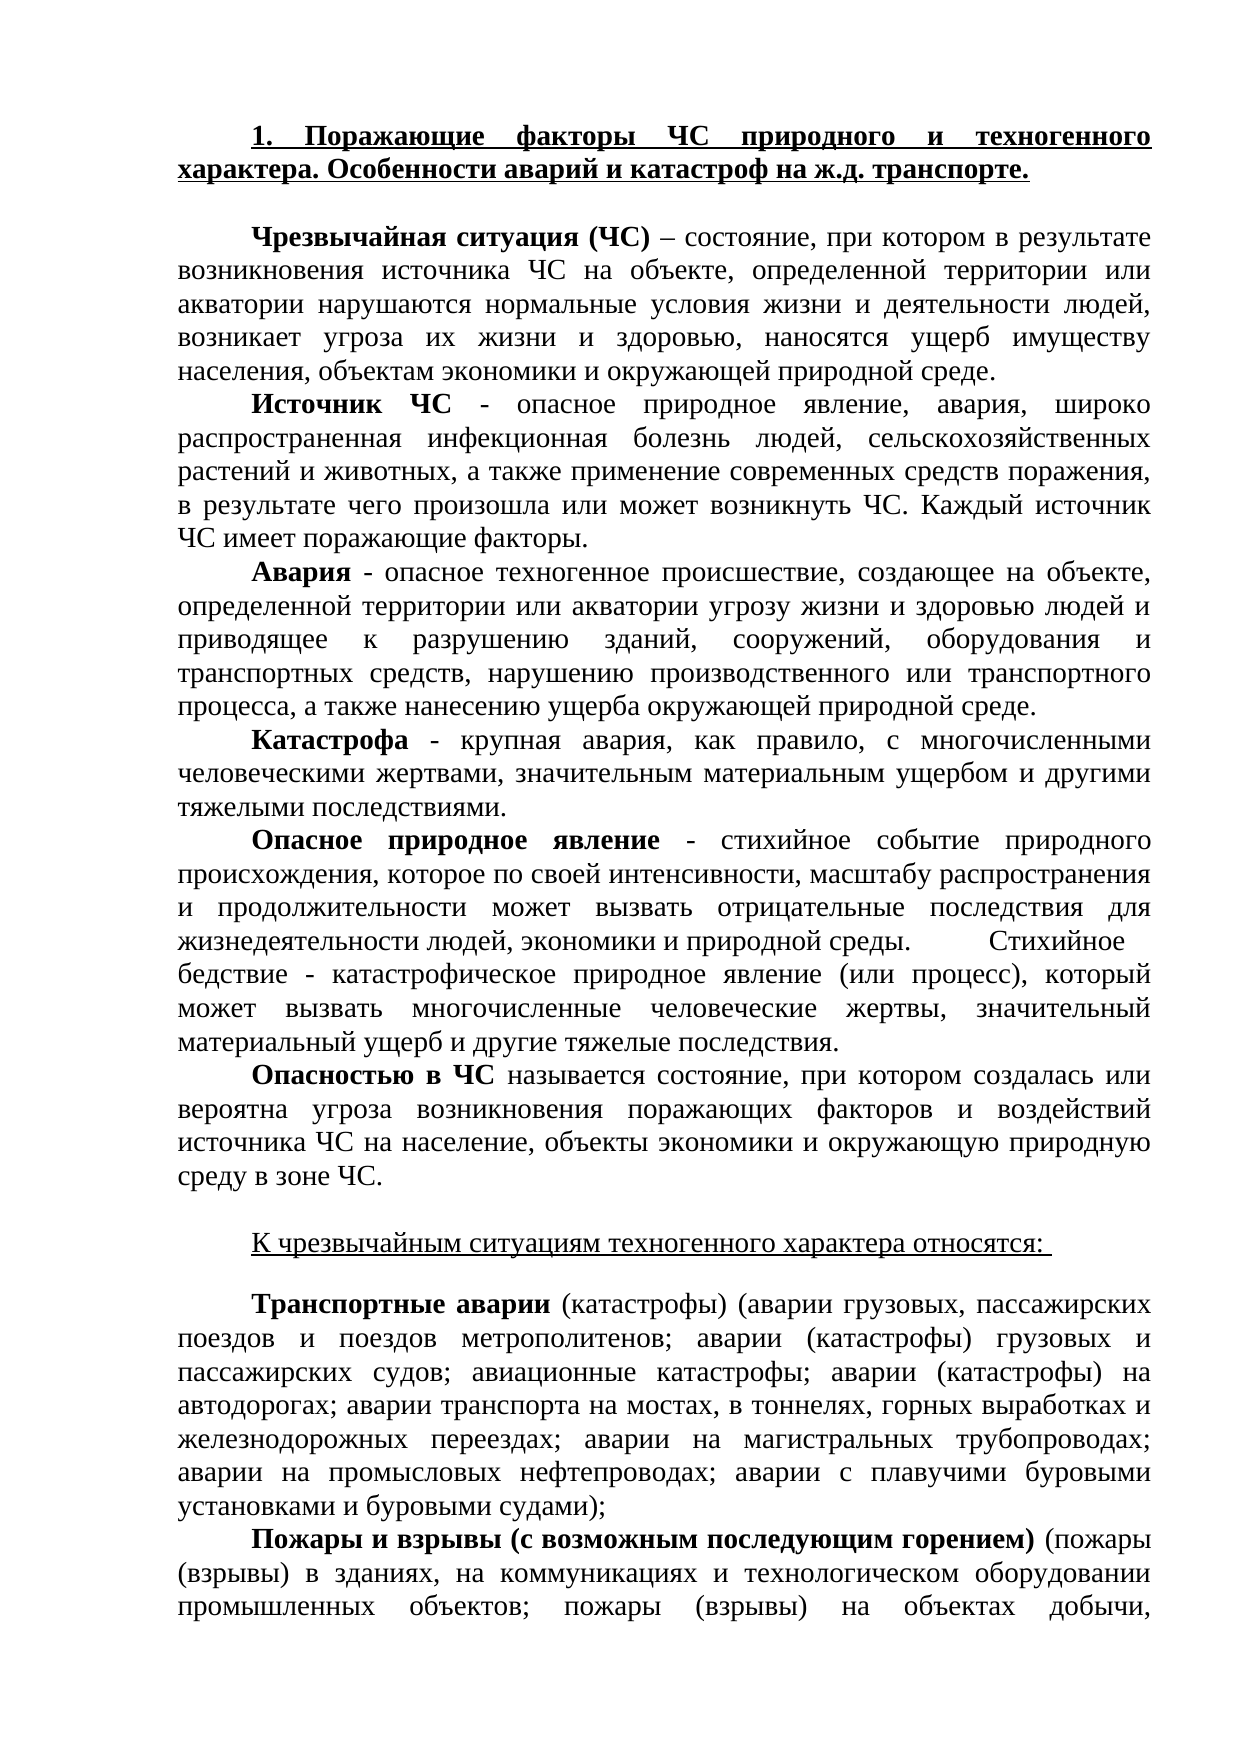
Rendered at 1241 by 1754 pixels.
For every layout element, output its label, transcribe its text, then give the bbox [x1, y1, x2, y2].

text К чрезвычайным ситуациям техногенного характера относятся: [177, 1225, 1152, 1258]
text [177, 1521, 1152, 1622]
text Опасное природное явление - стихийное событие природного происхождения, которое по своей интенсивности, масштабу распространения и продолжительности может вызвать отрицательные последствия для жизнедеятельности людей, экономики и природной среды. Стихийное бедствие - катастрофическое природное явление (или процесс), который может вызвать многочисленные человеческие жертвы, значительный материальный ущерб и другие тяжелые последствия. [177, 822, 1152, 1057]
text Опасностью в ЧС называется состояние, при котором создалась или вероятна угроза возникновения поражающих факторов и воздействий источника ЧС на население, объекты экономики и окружающую природную среду в зоне ЧС. [177, 1057, 1152, 1191]
text Чрезвычайная ситуация (ЧС) – состояние, при котором в результате возникновения источника ЧС на объекте, определенной территории или акватории нарушаются нормальные условия жизни и деятельности людей, возникает угроза их жизни и здоровью, наносятся ущерб имуществу населения, объектам экономики и окружающей природной среде. [177, 219, 1152, 386]
text Транспортные аварии (катастрофы) (аварии грузовых, пассажирских поездов и поездов метрополитенов; аварии (катастрофы) грузовых и пассажирских судов; авиационные катастрофы; аварии (катастрофы) на автодорогах; аварии транспорта на мостах, в тоннелях, горных выработках и железнодорожных переездах; аварии на магистральных трубопроводах; аварии на промысловых нефтепроводах; аварии с плавучими буровыми установками и буровыми судами); [177, 1287, 1152, 1521]
text Авария - опасное техногенное происшествие, создающее на объекте, определенной территории или акватории угрозу жизни и здоровью людей и приводящее к разрушению зданий, сооружений, оборудования и транспортных средств, нарушению производственного или транспортного процесса, а также нанесению ущерба окружающей природной среде. [177, 554, 1152, 722]
text 1. Поражающие факторы ЧС природного и техногенного характера. Особенности аварий и катастроф на ж.д. транспорте. [177, 118, 1152, 185]
text Источник ЧС - опасное природное явление, авария, широко распространенная инфекционная болезнь людей, сельскохозяйственных растений и животных, а также применение современных средств поражения, в результате чего произошла или может возникнуть ЧС. Каждый источник ЧС имеет поражающие факторы. [177, 386, 1152, 554]
text Катастрофа - крупная авария, как правило, с многочисленными человеческими жертвами, значительным материальным ущербом и другими тяжелыми последствиями. [177, 722, 1152, 822]
